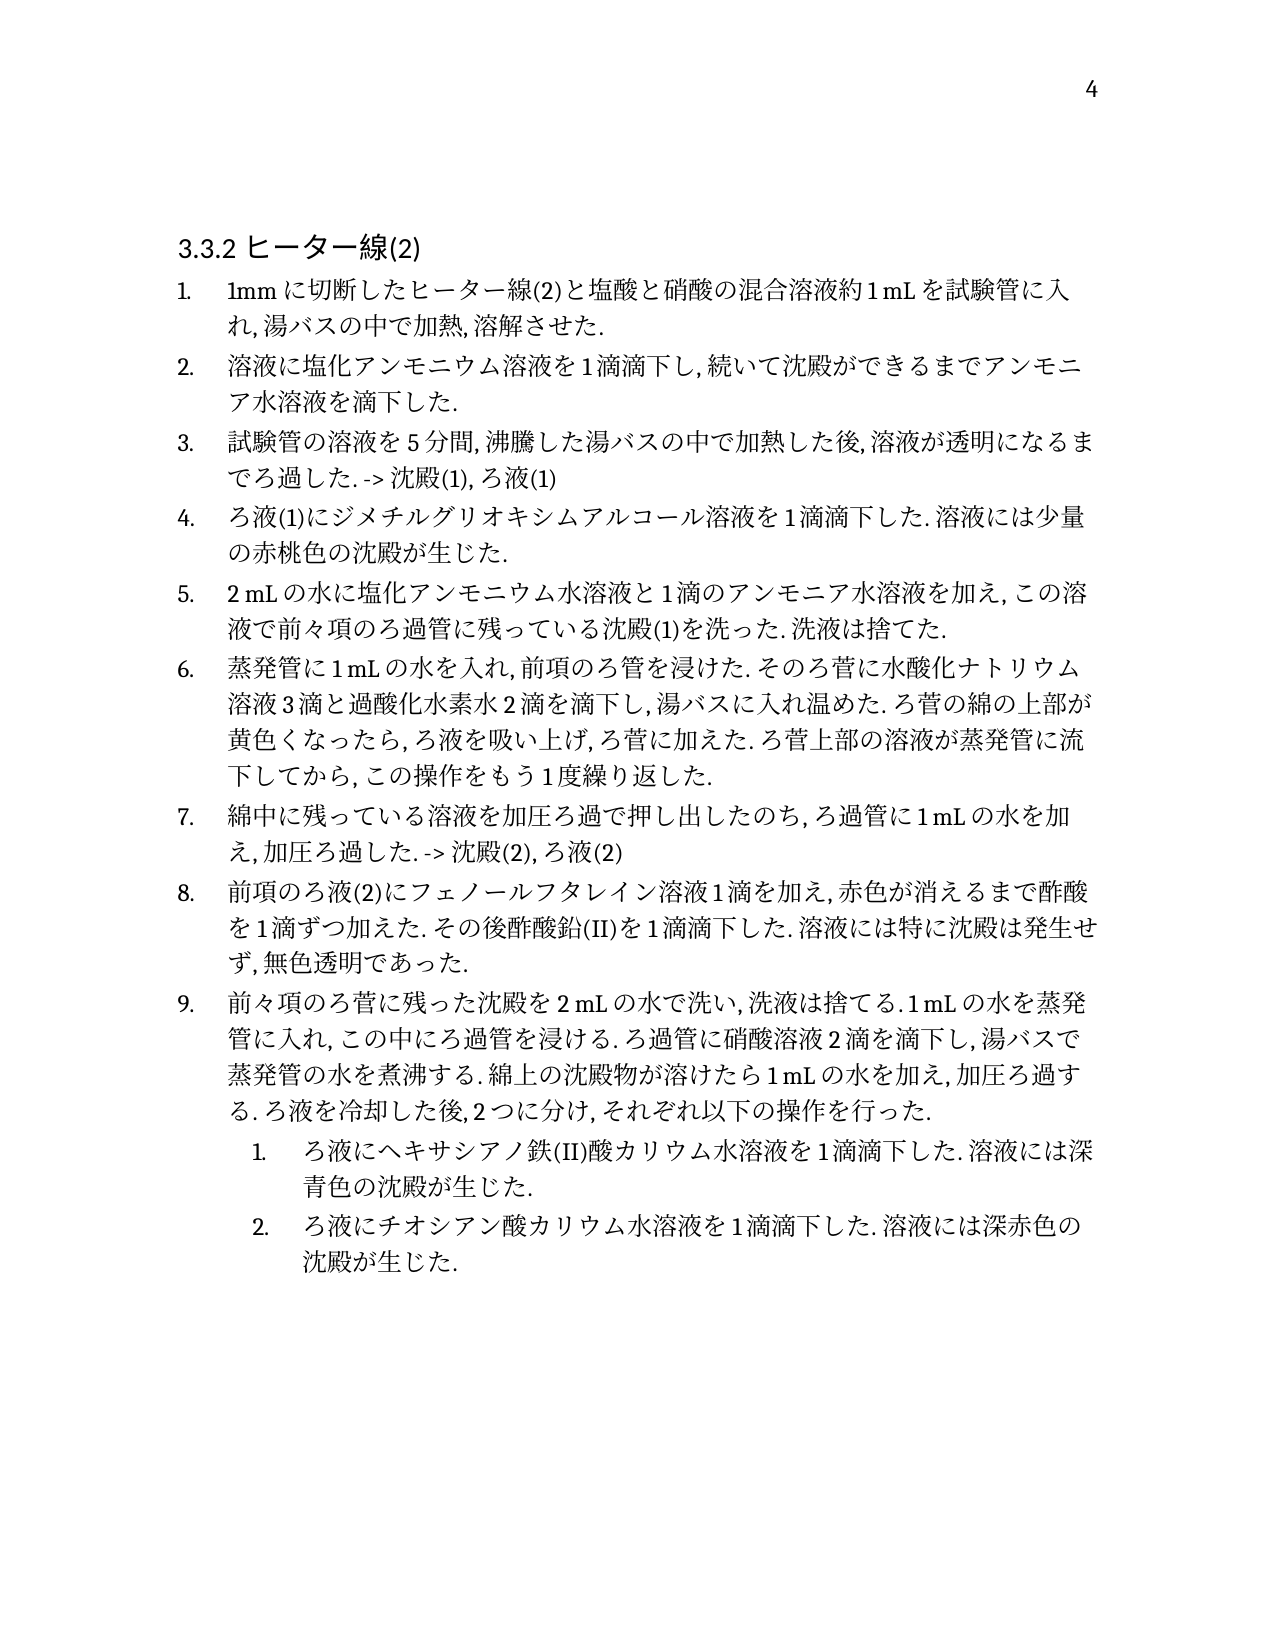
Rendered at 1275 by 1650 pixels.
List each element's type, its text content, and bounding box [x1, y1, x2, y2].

list 溶液に塩化アンモニウム溶液を1滴滴下し, 続いて沈殿ができるまでアンモニア水溶液を滴下した. [177, 347, 1098, 418]
list 前項のろ液(2)にフェノールフタレイン溶液1滴を加え, 赤色が消えるまで酢酸を1滴ずつ加えた. その後酢酸鉛(II)を1滴滴下した. 溶液には特に沈殿は発生せず, 無色透明であった. [177, 872, 1098, 980]
list 1mmに切断したヒーター線(2)と塩酸と硝酸の混合溶液約1 mLを試験管に入れ, 湯バスの中で加熱, 溶解させた. [177, 271, 1098, 343]
subtitle 3.3.2 ヒーター線(2) [177, 228, 1098, 267]
list 綿中に残っている溶液を加圧ろ過で押し出したのち, ろ過管に1 mLの水を加え, 加圧ろ過した. -> 沈殿(2), ろ液(2) [177, 797, 1098, 868]
list ろ液にチオシアン酸カリウム水溶液を1滴滴下した. 溶液には深赤色の沈殿が生じた. [252, 1207, 1098, 1279]
list ろ液にヘキサシアノ鉄(II)酸カリウム水溶液を1滴滴下した. 溶液には深青色の沈殿が生じた. [252, 1131, 1098, 1203]
list 蒸発管に1 mLの水を入れ, 前項のろ管を浸けた. そのろ菅に水酸化ナトリウム溶液3滴と過酸化水素水2滴を滴下し, 湯バスに入れ温めた. ろ菅の綿の上部が黄色くなったら, ろ液を吸い上げ, ろ菅に加えた. ろ菅上部の溶液が蒸発管に流下してから, この操作をもう1度繰り返した. [177, 649, 1098, 793]
list ろ液(1)にジメチルグリオキシムアルコール溶液を1滴滴下した. 溶液には少量の赤桃色の沈殿が生じた. [177, 498, 1098, 570]
list 2 mLの水に塩化アンモニウム水溶液と1滴のアンモニア水溶液を加え, この溶液で前々項のろ過管に残っている沈殿(1)を洗った. 洗液は捨てた. [177, 573, 1098, 645]
list 試験管の溶液を5分間, 沸騰した湯バスの中で加熱した後, 溶液が透明になるまでろ過した. -> 沈殿(1), ろ液(1) [177, 422, 1098, 494]
list 前々項のろ菅に残った沈殿を2 mLの水で洗い, 洗液は捨てる. 1 mLの水を蒸発管に入れ, この中にろ過管を浸ける. ろ過管に硝酸溶液2滴を滴下し, 湯バスで蒸発管の水を煮沸する. 綿上の沈殿物が溶けたら1 mLの水を加え, 加圧ろ過する. ろ液を冷却した後, 2つに分け, それぞれ以下の操作を行った. [177, 984, 1098, 1128]
